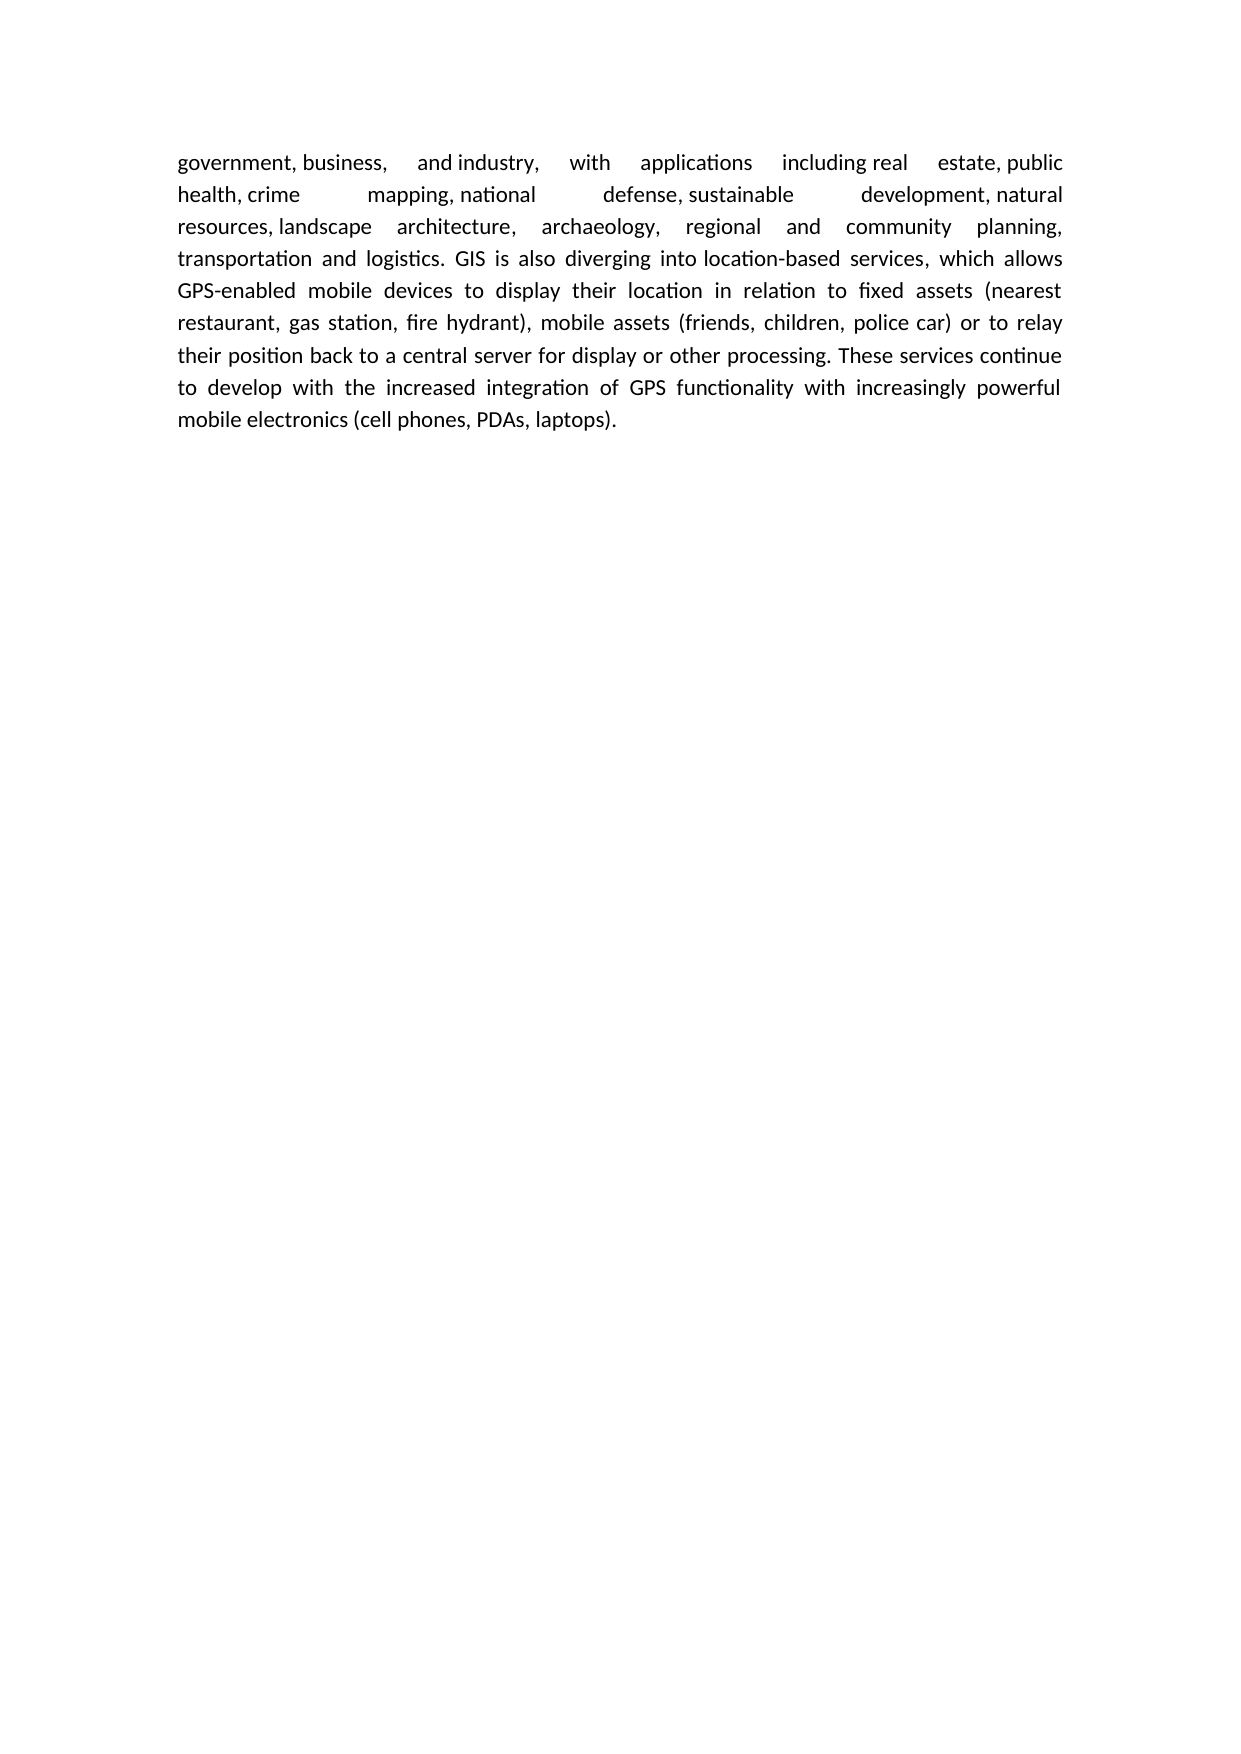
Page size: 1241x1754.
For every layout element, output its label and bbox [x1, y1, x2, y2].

text [177, 148, 1063, 433]
